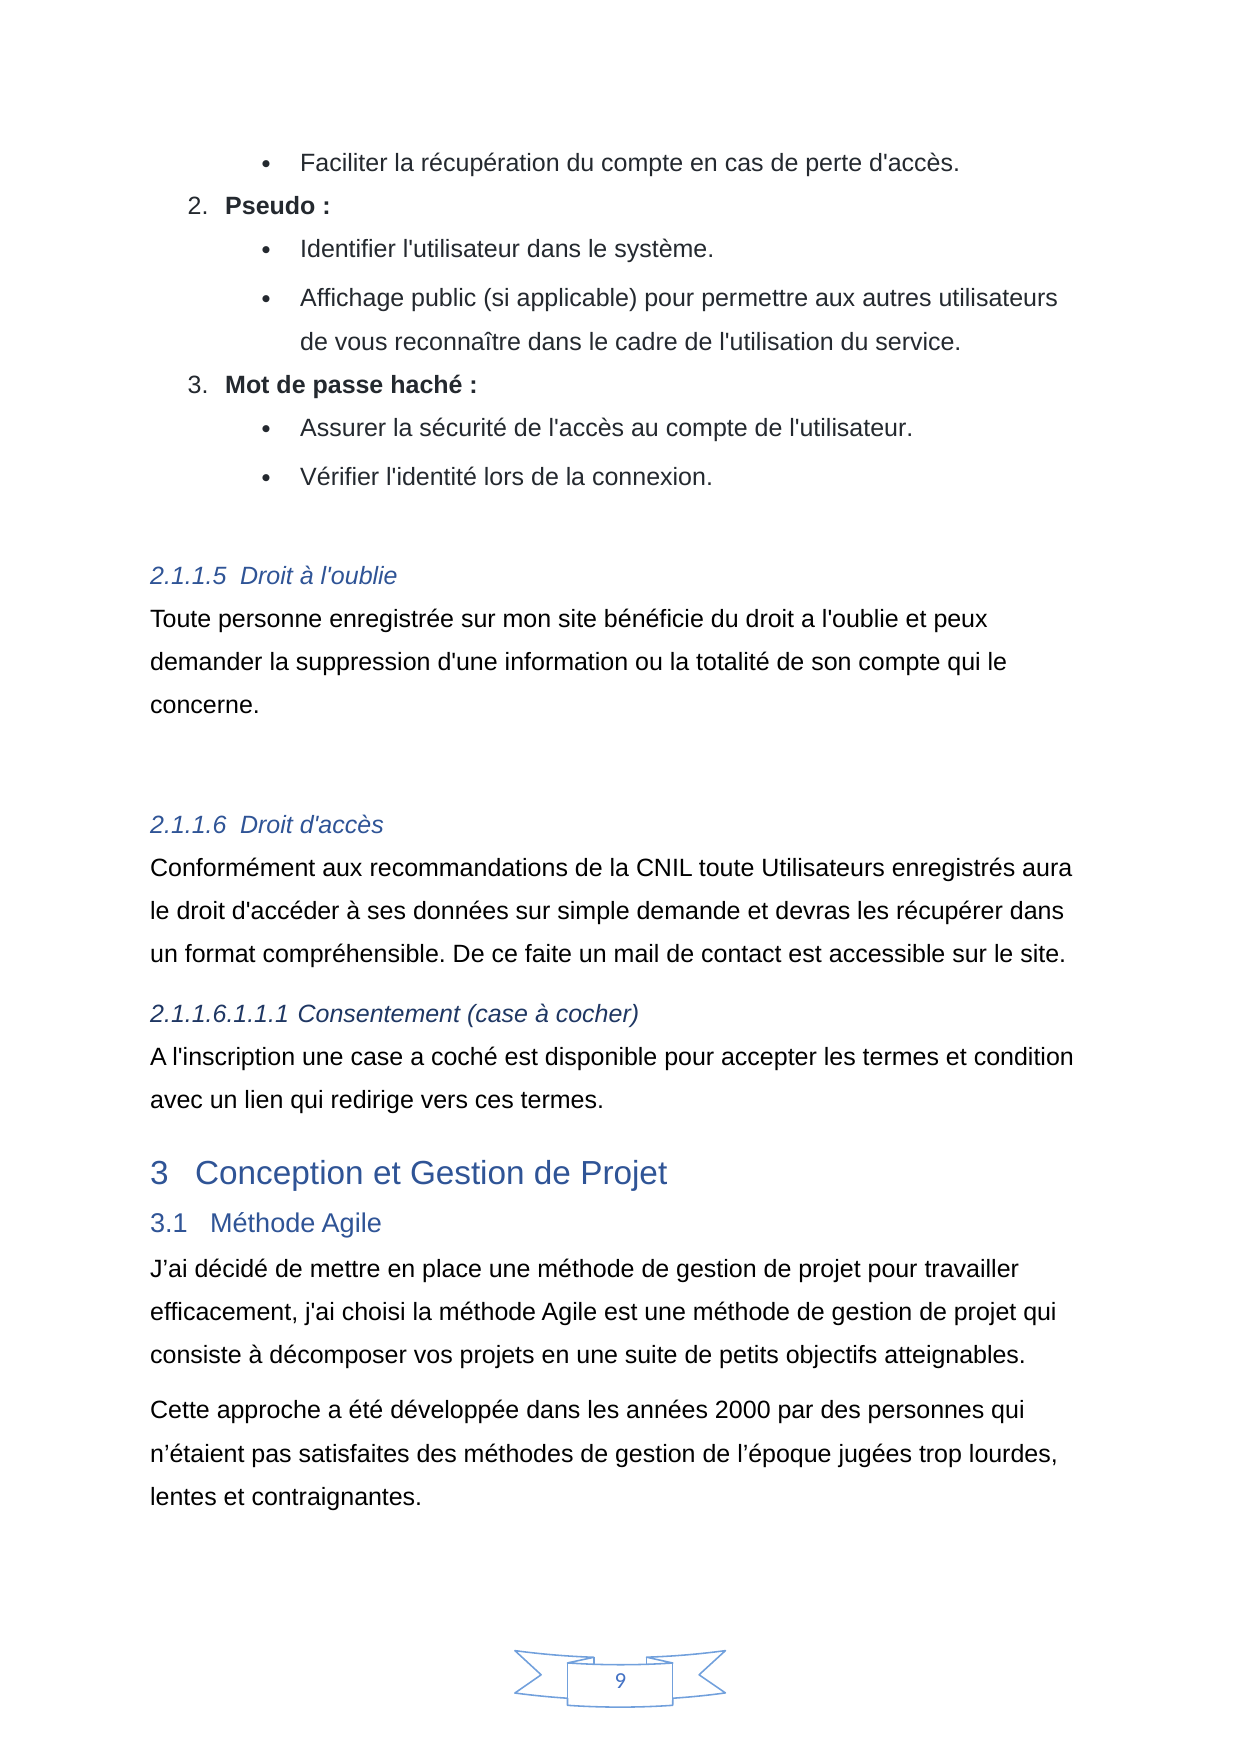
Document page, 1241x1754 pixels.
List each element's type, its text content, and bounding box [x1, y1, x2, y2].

list Affichage public (si applicable) pour permettre aux autres utilisateurs de vous reconnaître dans le cadre de l'utilisation du service. [262, 283, 1090, 355]
subtitle Droit d'accès [150, 810, 1090, 838]
text Cette approche a été développée dans les années 2000 par des personnes qui n’étaient pas satisfaites des méthodes de gestion de l’époque jugées trop lourdes, lentes et contraignantes. [150, 1395, 1090, 1510]
text Toute personne enregistrée sur mon site bénéficie du droit a l'oublie et peux demander la suppression d'une information ou la totalité de son compte qui le concerne. [150, 604, 1090, 719]
text A l'inscription une case a coché est disponible pour accepter les termes et condition avec un lien qui redirige vers ces termes. [150, 1042, 1090, 1114]
subtitle Droit à l'oublie [150, 561, 1090, 589]
list Pseudo : [187, 191, 1090, 219]
subtitle Méthode Agile [150, 1207, 1090, 1238]
list Identifier l'utilisateur dans le système. [262, 234, 1090, 263]
subtitle Consentement (case à cocher) [150, 999, 1090, 1028]
list Faciliter la récupération du compte en cas de perte d'accès. [262, 148, 1090, 176]
text Conformément aux recommandations de la CNIL toute Utilisateurs enregistrés aura le droit d'accéder à ses données sur simple demande et devras les récupérer dans un format compréhensible. De ce faite un mail de contact est accessible sur le site. [150, 853, 1090, 968]
list Vérifier l'identité lors de la connexion. [262, 462, 1090, 491]
list Mot de passe haché : [187, 369, 1090, 398]
subtitle Conception et Gestion de Projet [150, 1153, 1090, 1192]
text J’ai décidé de mettre en place une méthode de gestion de projet pour travailler efficacement, j'ai choisi la méthode Agile est une méthode de gestion de projet qui consiste à décomposer vos projets en une suite de petits objectifs atteignables. [150, 1253, 1090, 1368]
list Assurer la sécurité de l'accès au compte de l'utilisateur. [262, 413, 1090, 441]
